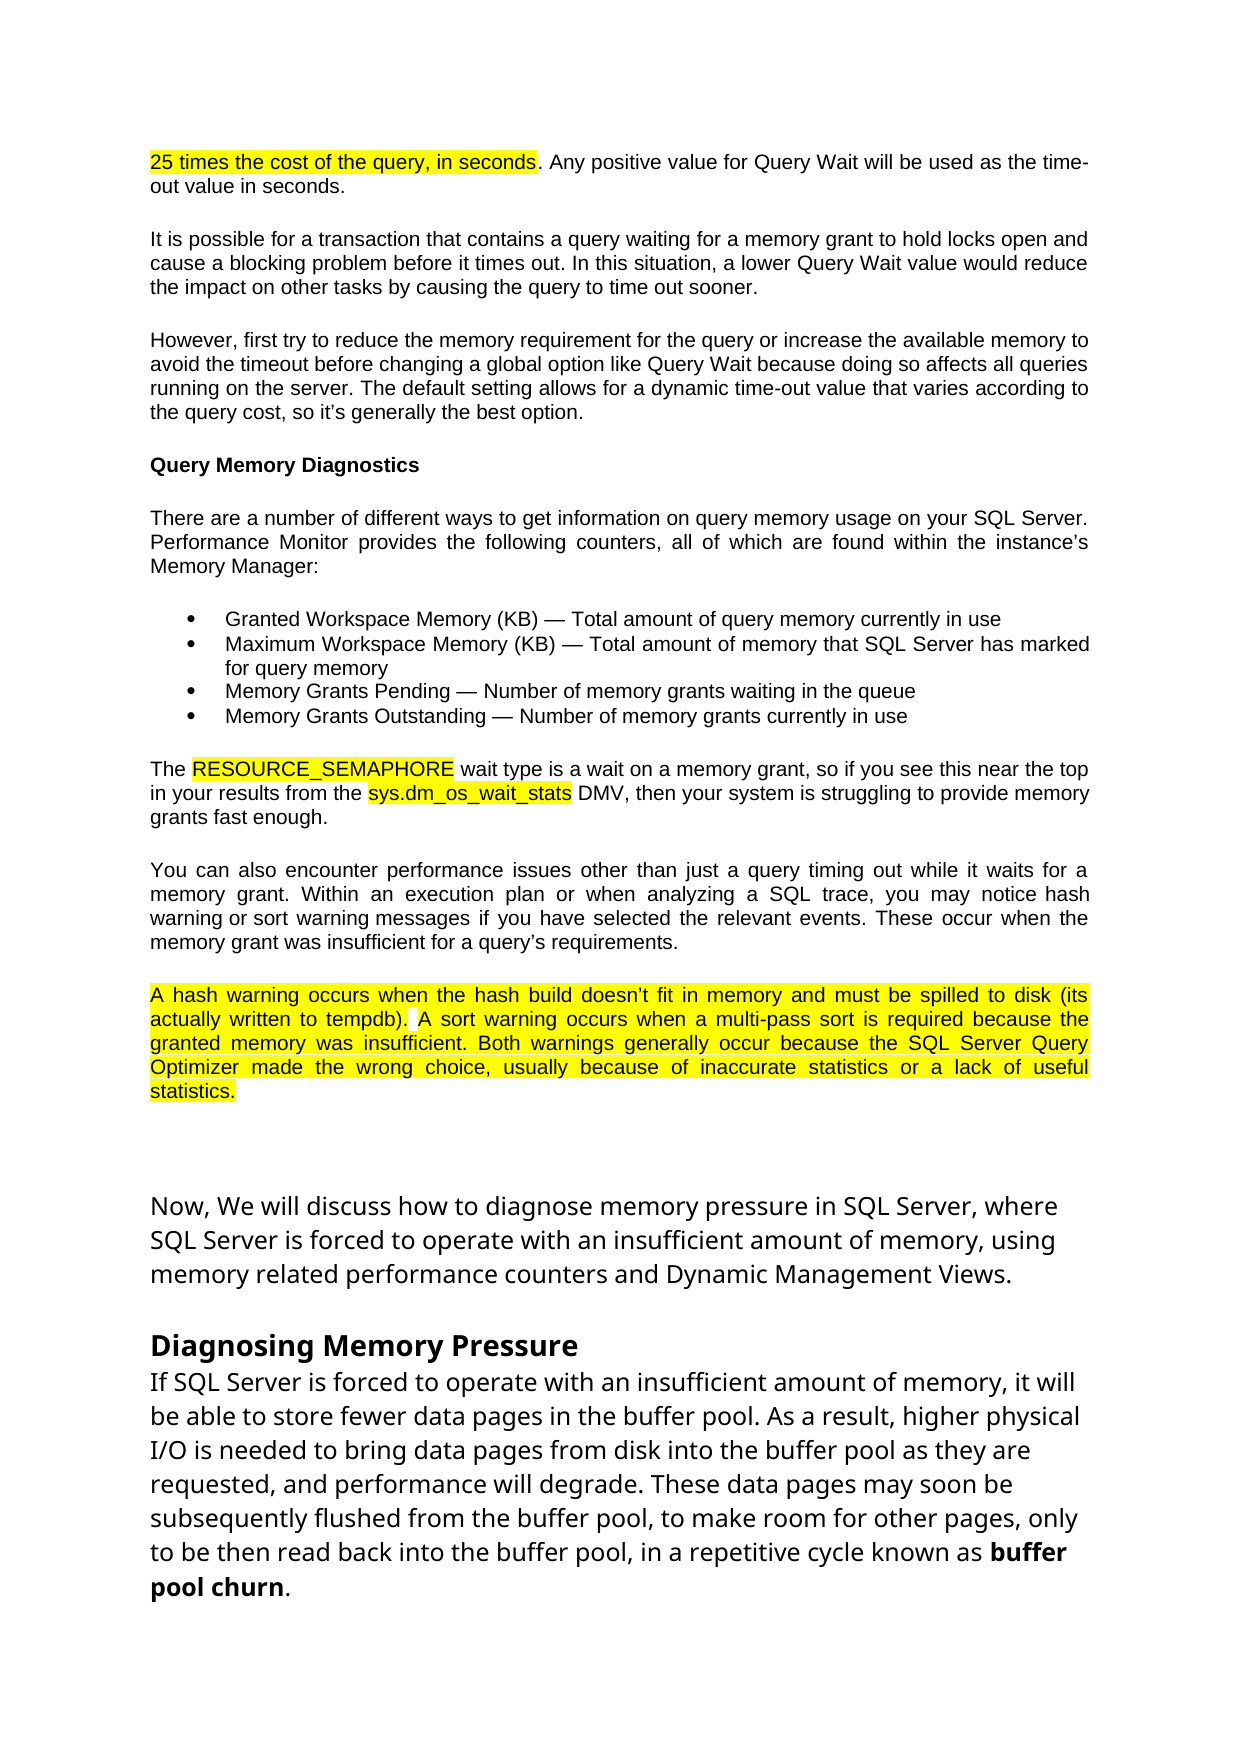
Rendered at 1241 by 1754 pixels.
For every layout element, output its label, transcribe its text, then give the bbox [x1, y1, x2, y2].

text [150, 150, 1090, 198]
list Memory Grants Pending — Number of memory grants waiting in the queue [187, 679, 1090, 703]
text You can also encounter performance issues other than just a query timing out while it waits for a memory grant. Within an execution plan or when analyzing a SQL trace, you may notice hash warning or sort warning messages if you have selected the relevant events. These occur when the memory grant was insufficient for a query’s requirements. [150, 858, 1090, 953]
text The RESOURCE_SEMAPHORE wait type is a wait on a memory grant, so if you see this near the top in your results from the sys.dm_os_wait_stats DMV, then your system is struggling to provide memory grants fast enough. [150, 757, 1090, 828]
text However, first try to reduce the memory requirement for the query or increase the available memory to avoid the timeout before changing a global option like Query Wait because doing so affects all queries running on the server. The default setting allows for a dynamic time-out value that varies according to the query cost, so it’s generally the best option. [150, 328, 1090, 424]
text If SQL Server is forced to operate with an insufficient amount of memory, it will be able to store fewer data pages in the buffer pool. As a result, higher physical I/O is needed to bring data pages from disk into the buffer pool as they are requested, and performance will degrade. These data pages may soon be subsequently flushed from the buffer pool, to make room for other pages, only to be then read back into the buffer pool, in a repetitive cycle known as buffer pool churn. [150, 1365, 1090, 1603]
list Maximum Workspace Memory (KB) — Total amount of memory that SQL Server has marked for query memory [187, 631, 1090, 679]
list Memory Grants Outstanding — Number of memory grants currently in use [187, 703, 1090, 727]
text Query Memory Diagnostics [150, 453, 1090, 477]
text Now, We will discuss how to diagnose memory pressure in SQL Server, where SQL Server is forced to operate with an insufficient amount of memory, using memory related performance counters and Dynamic Management Views. [150, 1189, 1090, 1291]
text It is possible for a transaction that contains a query waiting for a memory grant to hold locks open and cause a blocking problem before it times out. In this situation, a lower Query Wait value would reduce the impact on other tasks by causing the query to time out sooner. [150, 227, 1090, 299]
text There are a number of different ways to get information on query memory usage on your SQL Server. Performance Monitor provides the following counters, all of which are found within the instance’s Memory Manager: [150, 506, 1090, 578]
text Diagnosing Memory Pressure [150, 1325, 1090, 1365]
list Granted Workspace Memory (KB) — Total amount of query memory currently in use [187, 607, 1090, 631]
